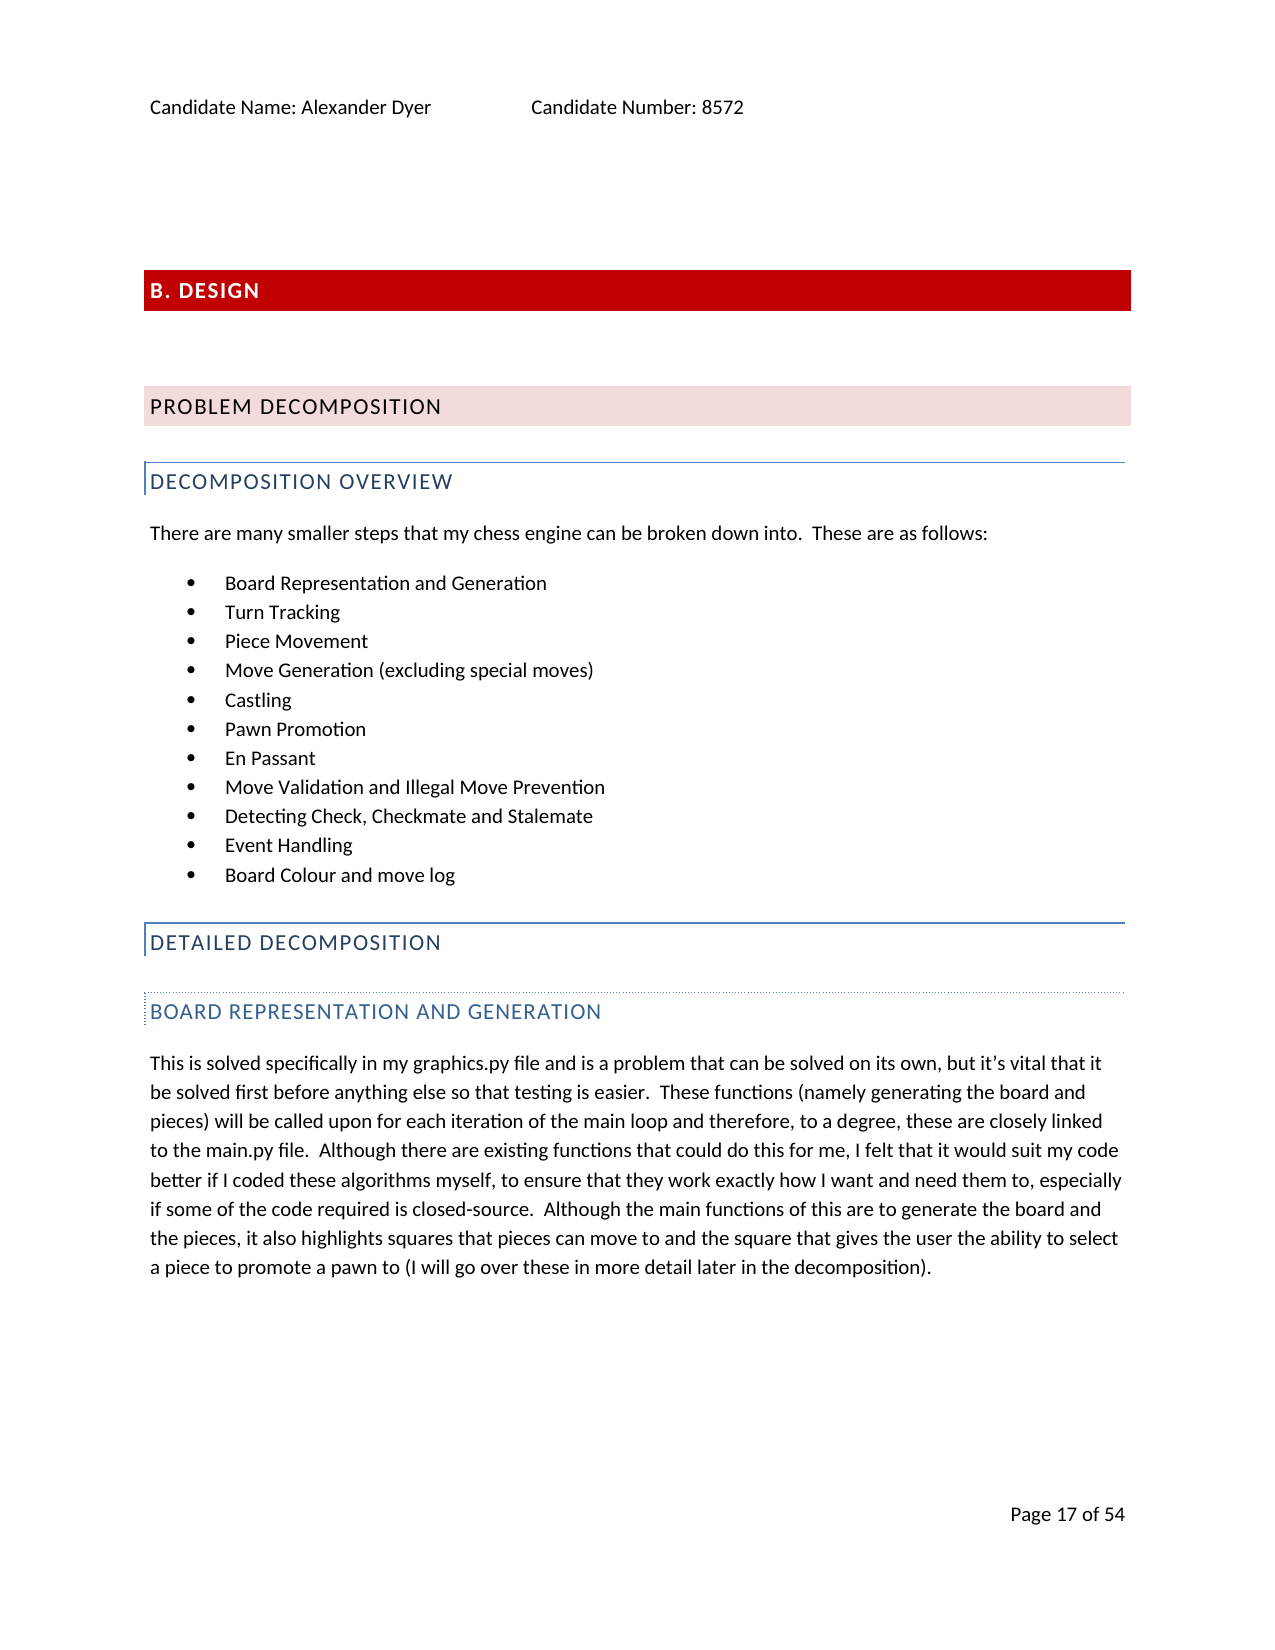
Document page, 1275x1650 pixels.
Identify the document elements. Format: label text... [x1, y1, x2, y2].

list Move Validation and Illegal Move Prevention [187, 774, 1125, 800]
list Move Generation (excluding special moves) [187, 658, 1125, 683]
subtitle Detailed Decomposition [146, 924, 1125, 956]
text This is solved specifically in my graphics.py file and is a problem that can be solved on its own, but it’s vital that it be solved first before anything else so that testing is easier. These functions (namely generating the board and pieces) will be called upon for each iteration of the main loop and therefore, to a degree, these are closely linked to the main.py file. Although there are existing functions that could do this for me, I felt that it would suit my code better if I coded these algorithms myself, to ensure that they work exactly how I want and need them to, especially if some of the code required is closed-source. Although the main functions of this are to generate the board and the pieces, it also highlights squares that pieces can move to and the square that gives the user the ability to select a piece to promote a pawn to (I will go over these in more detail later in the decomposition). [150, 1050, 1125, 1280]
list Board Colour and move log [187, 862, 1125, 887]
list Castling [187, 687, 1125, 712]
list Detecting Check, Checkmate and Stalemate [187, 803, 1125, 829]
subtitle Decomposition Overview [146, 463, 1125, 495]
list Pawn Promotion [187, 716, 1125, 741]
subtitle B. Design [150, 276, 1125, 304]
subtitle Board Representation and Generation [144, 991, 1125, 1025]
text There are many smaller steps that my chess engine can be broken down into. These are as follows: [150, 520, 1125, 546]
list Turn Tracking [187, 599, 1125, 625]
list Piece Movement [187, 628, 1125, 654]
list Board Representation and Generation [187, 570, 1125, 596]
list Event Handling [187, 833, 1125, 858]
list En Passant [187, 745, 1125, 771]
subtitle Problem Decomposition [150, 392, 1125, 420]
